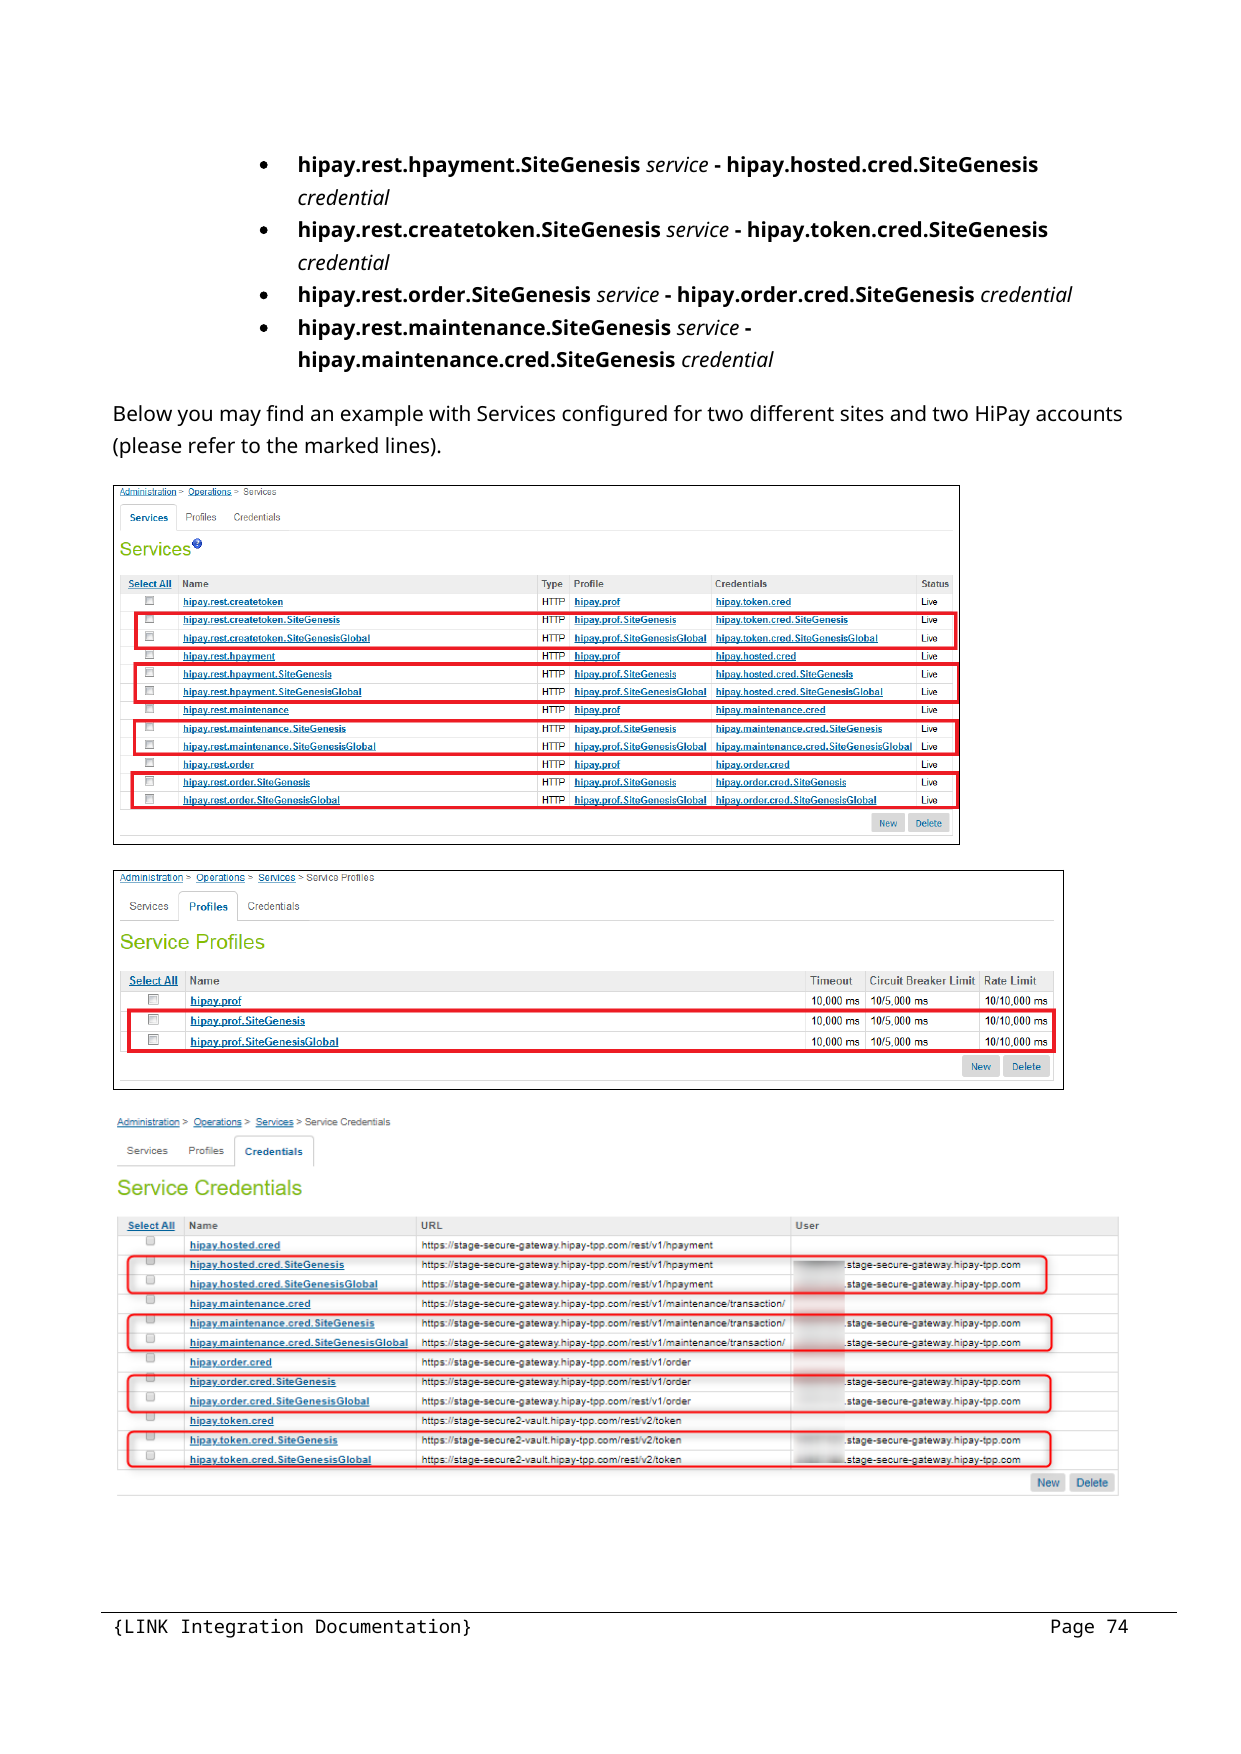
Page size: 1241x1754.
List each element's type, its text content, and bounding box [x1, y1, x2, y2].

list hipay.rest.maintenance.SiteGenesis service - hipay.maintenance.cred.SiteGenesis credential [260, 313, 1128, 374]
list hipay.rest.createtoken.SiteGenesis service - hipay.token.cred.SiteGenesis credential [260, 215, 1128, 276]
list hipay.rest.order.SiteGenesis service - hipay.order.cred.SiteGenesis credential [260, 280, 1128, 309]
text Below you may find an example with Services configured for two different sites and two HiPay accounts (please refer to the marked lines). [112, 399, 1128, 460]
picture [112, 1115, 1127, 1501]
list hipay.rest.hpayment.SiteGenesis service - hipay.hosted.cred.SiteGenesis credential [260, 150, 1128, 211]
picture [114, 871, 1063, 1089]
picture [114, 486, 959, 844]
